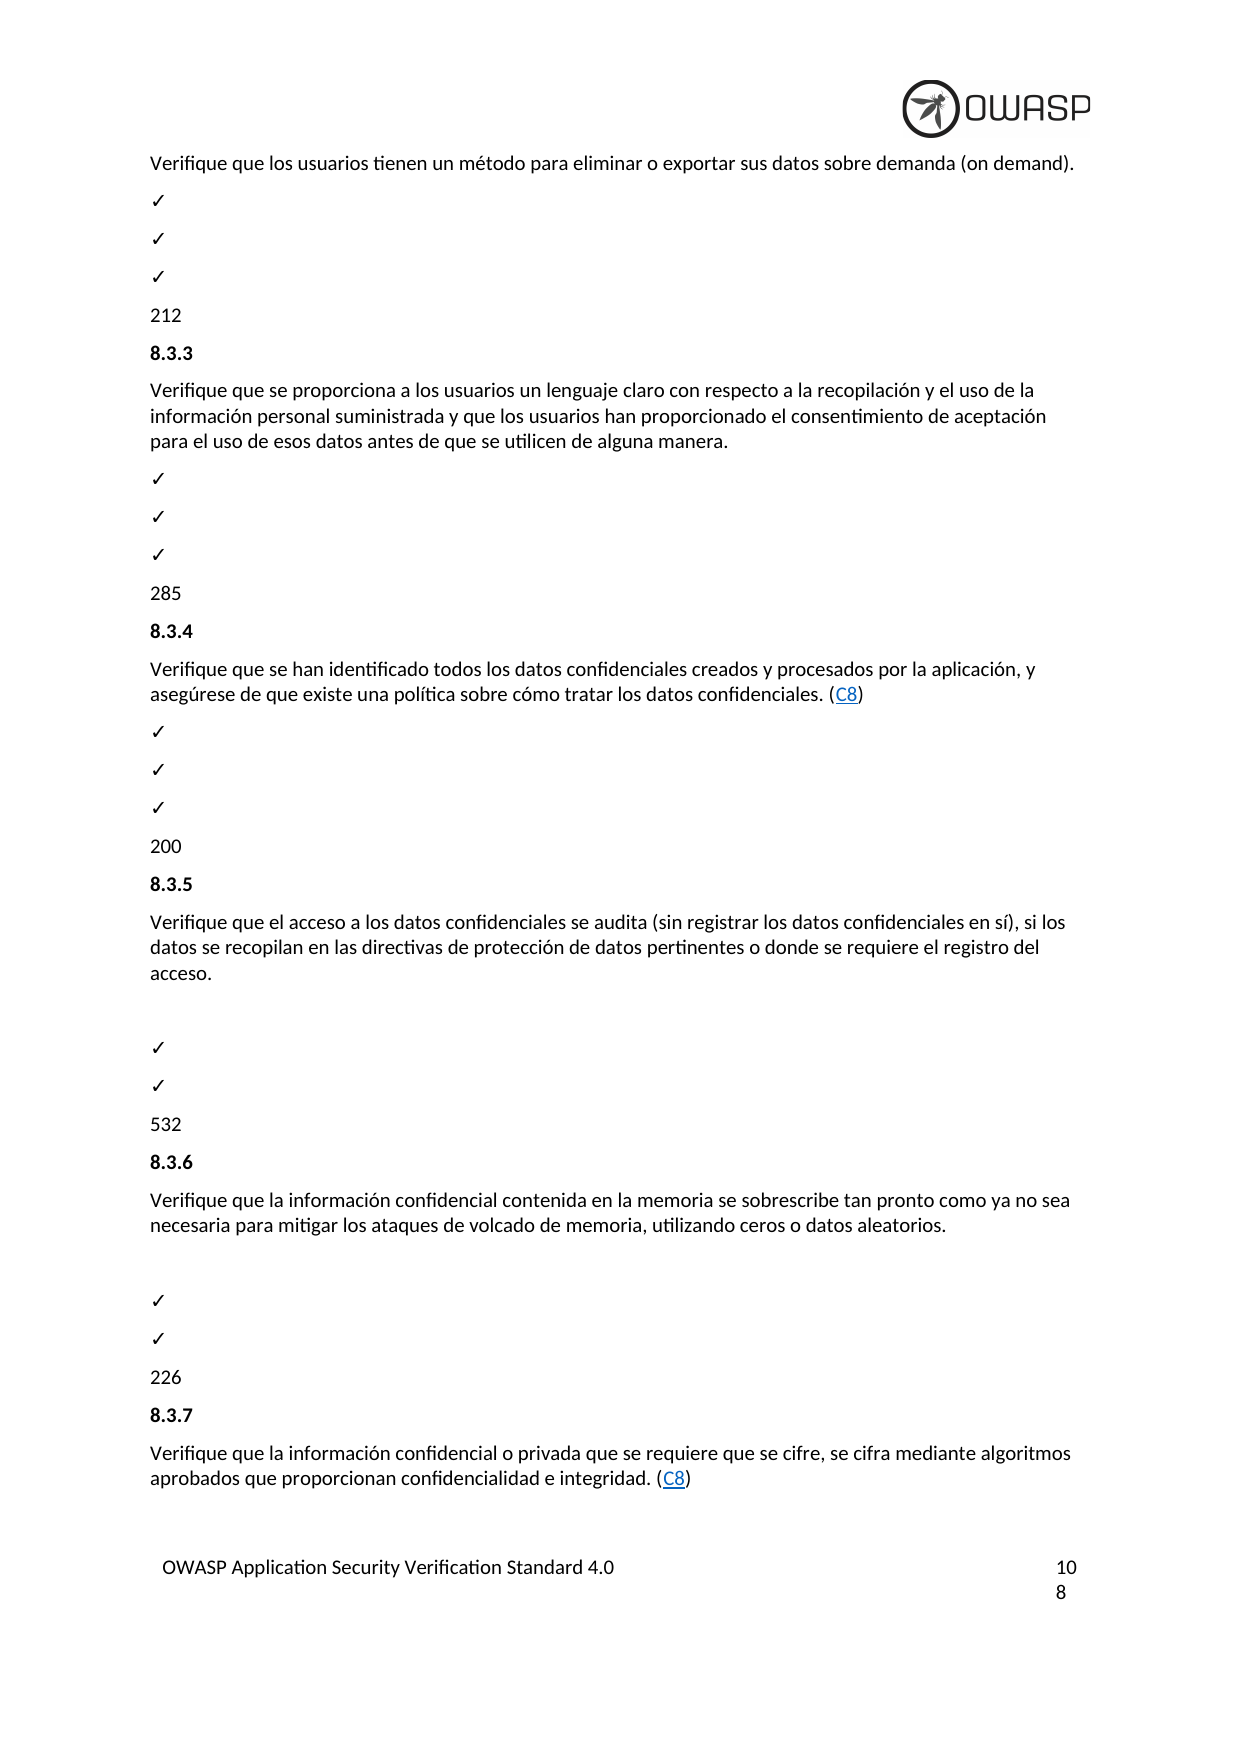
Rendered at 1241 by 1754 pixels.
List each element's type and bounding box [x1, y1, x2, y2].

picture [902, 80, 1091, 138]
